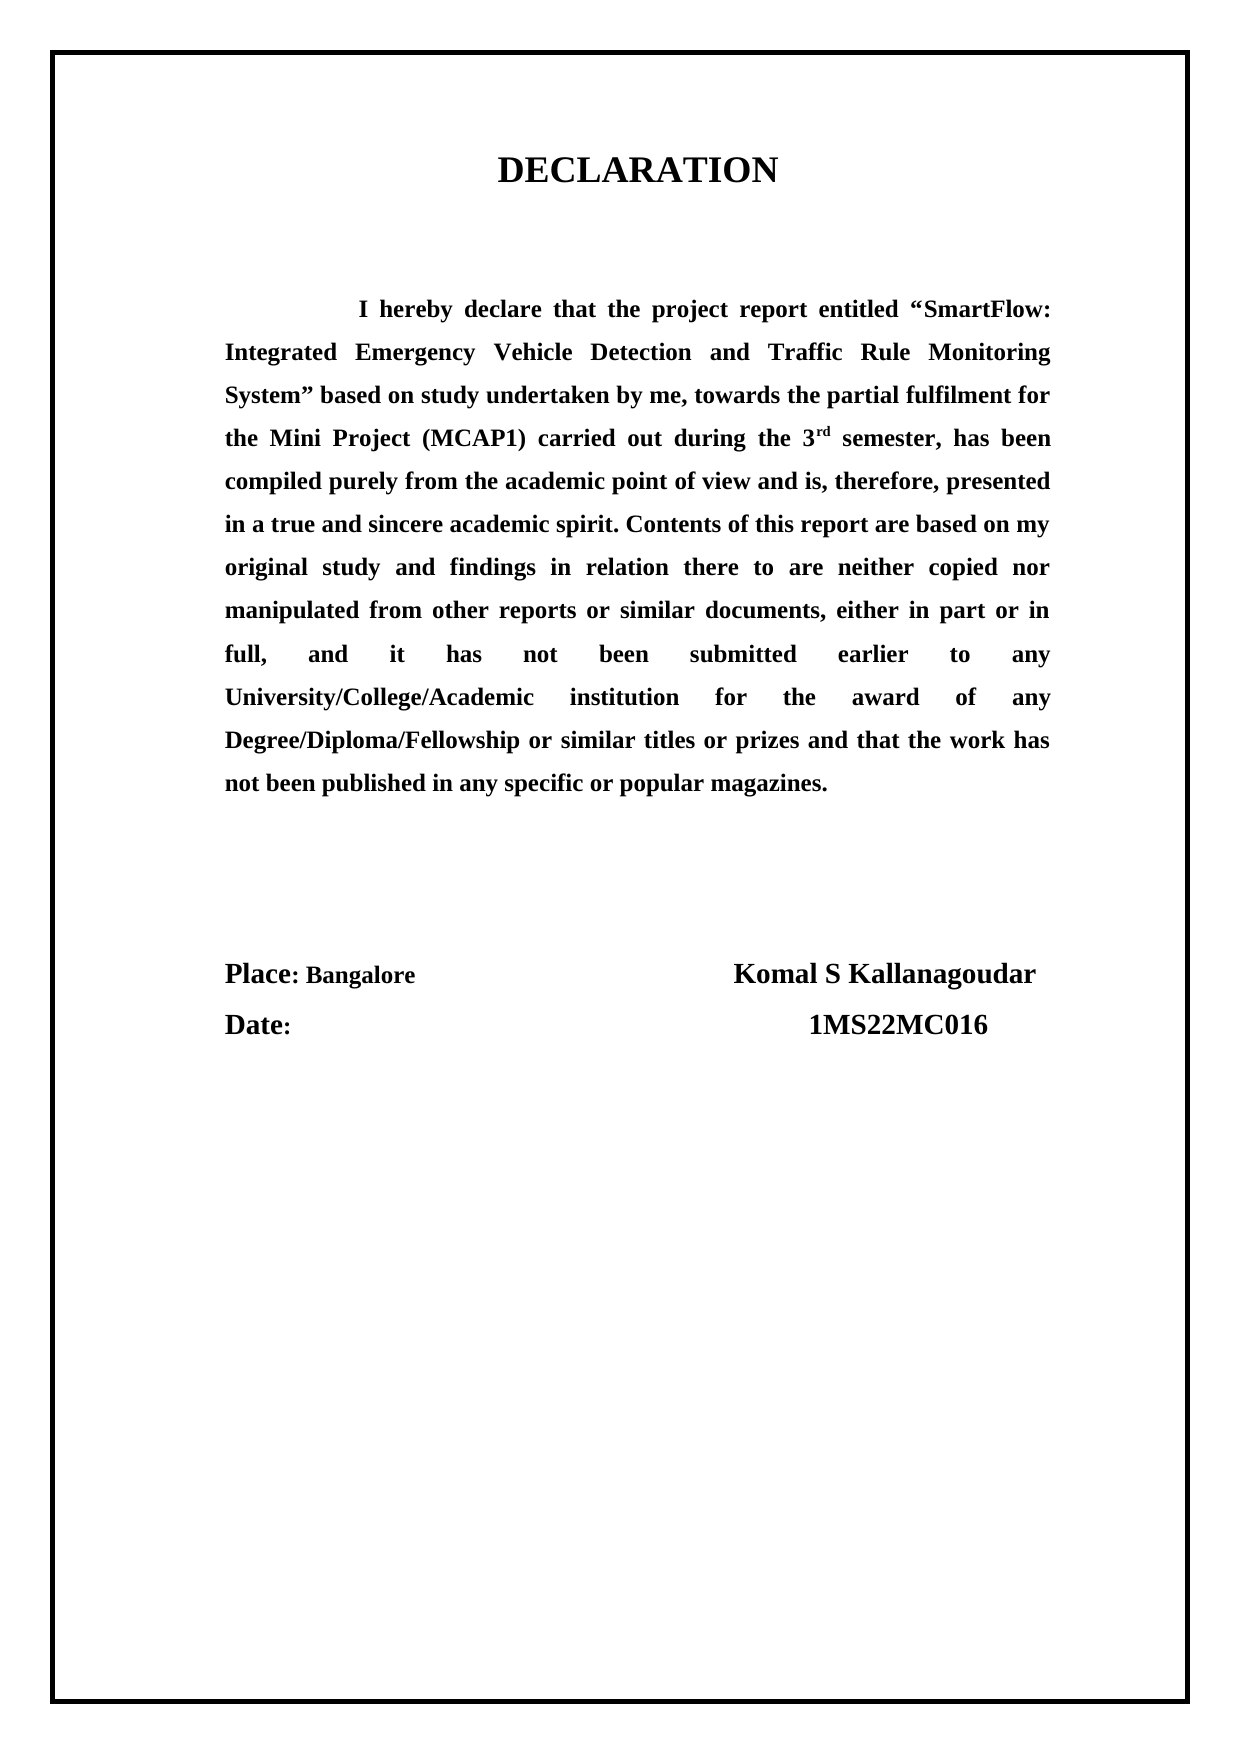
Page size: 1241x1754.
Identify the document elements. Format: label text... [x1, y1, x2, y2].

text DECLARATION [224, 148, 1051, 191]
text I hereby declare that the project report entitled “SmartFlow: Integrated Emergency Vehicle Detection and Traffic Rule Monitoring System” based on study undertaken by me, towards the partial fulfilment for the Mini Project (MCAP1) carried out during the 3rd semester, has been compiled purely from the academic point of view and is, therefore, presented in a true and sincere academic spirit. Contents of this report are based on my original study and findings in relation there to are neither copied nor manipulated from other reports or similar documents, either in part or in full, and it has not been submitted earlier to any University/College/Academic institution for the award of any Degree/Diploma/Fellowship or similar titles or prizes and that the work has not been published in any specific or popular magazines. [224, 294, 1051, 797]
text Place: Bangalore Komal S Kallanagoudar [224, 957, 1051, 990]
text Date: 1MS22MC016 [224, 1007, 1051, 1041]
